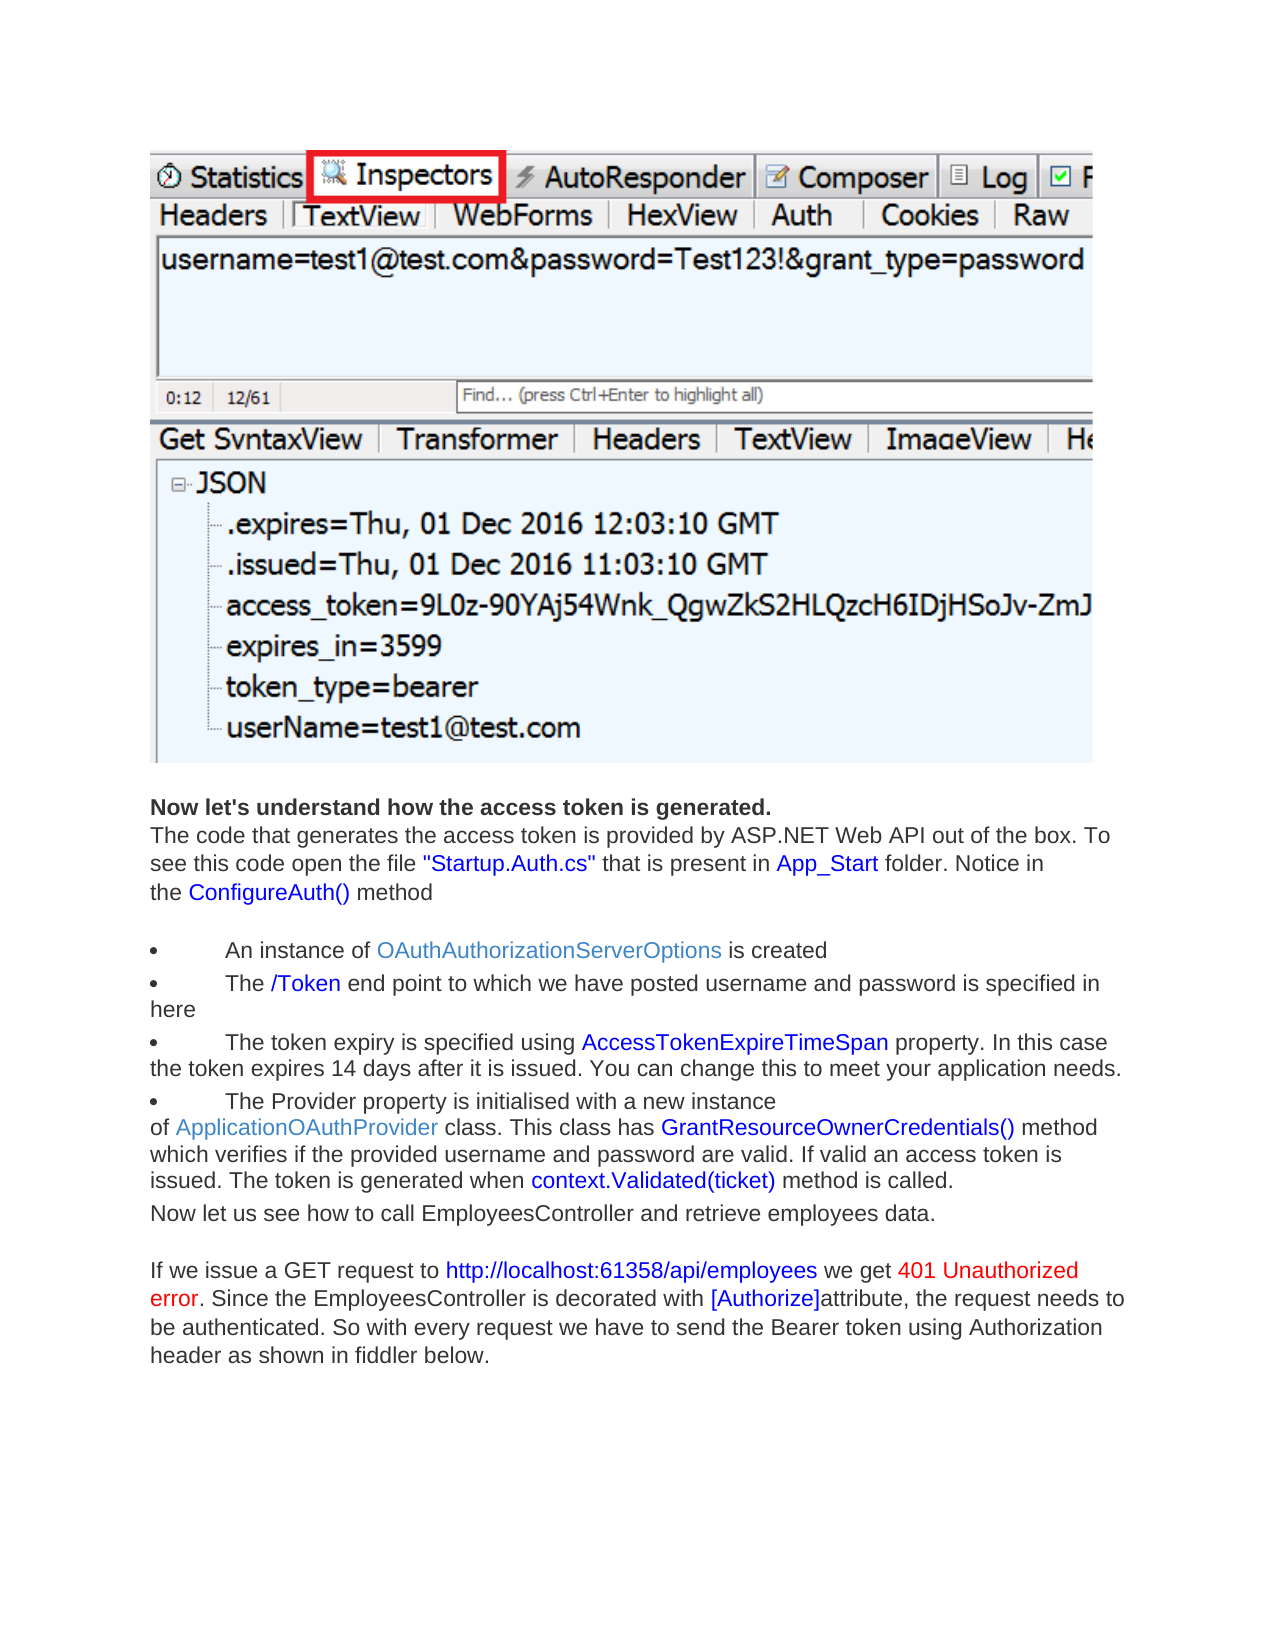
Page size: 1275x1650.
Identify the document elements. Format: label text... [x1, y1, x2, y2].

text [150, 150, 1125, 935]
list The /Token end point to which we have posted username and password is specified in here [150, 970, 1125, 1023]
list An instance of OAuthAuthorizationServerOptions is created [150, 937, 1125, 964]
picture [150, 150, 1093, 763]
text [150, 1200, 1125, 1368]
list The token expiry is specified using AccessTokenExpireTimeSpan property. In this case the token expires 14 days after it is issued. You can change this to meet your application needs. [150, 1029, 1125, 1082]
list The Provider property is initialised with a new instance of ApplicationOAuthProvider class. This class has GrantResourceOwnerCredentials() method which verifies if the provided username and password are valid. If valid an access token is issued. The token is generated when context.Validated(ticket) method is called. [150, 1088, 1125, 1193]
